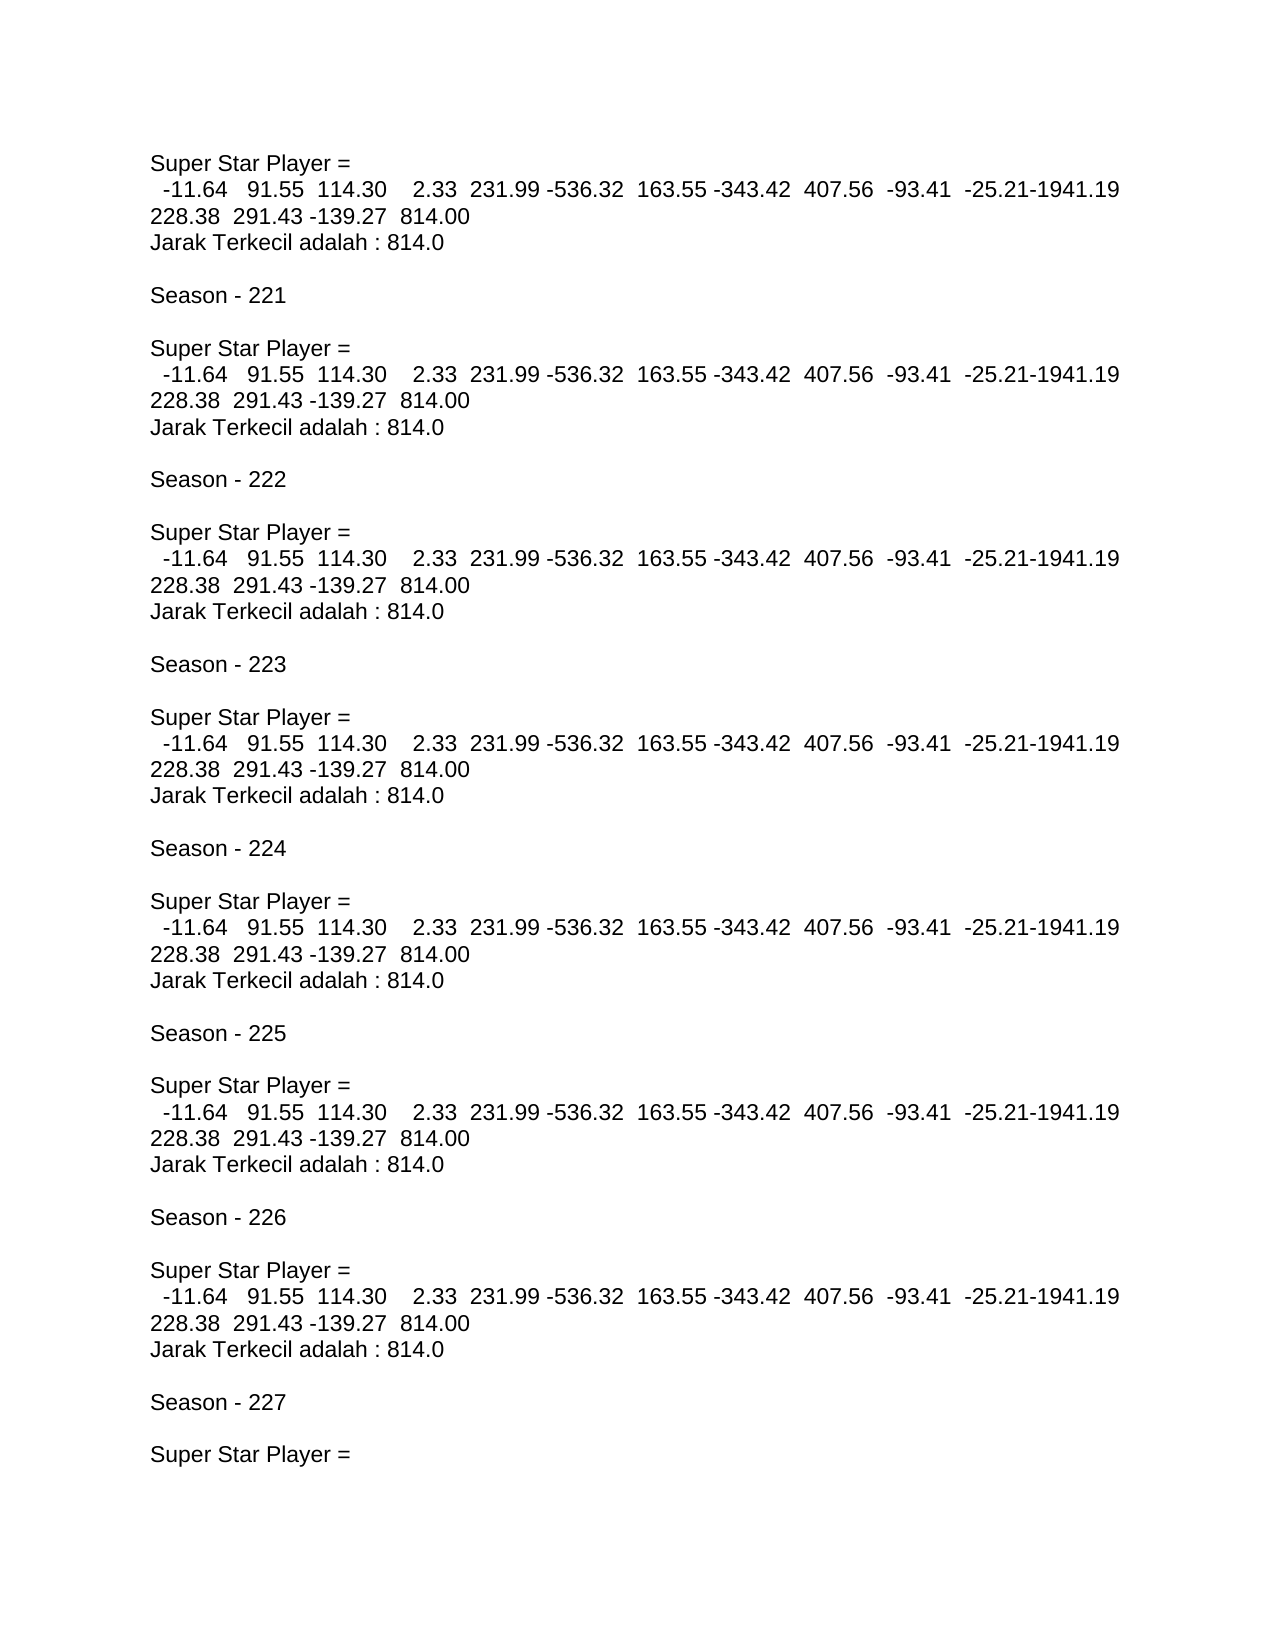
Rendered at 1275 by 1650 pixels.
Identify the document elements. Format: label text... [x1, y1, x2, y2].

text Super Star Player = [150, 1441, 1125, 1468]
text Super Star Player = [150, 519, 1125, 545]
text Super Star Player = [150, 334, 1125, 361]
text -11.64 91.55 114.30 2.33 231.99 -536.32 163.55 -343.42 407.56 -93.41 -25.21-1941.19 228.38 291.43 -139.27 814.00 [150, 914, 1125, 967]
text Super Star Player = [150, 1257, 1125, 1283]
text Jarak Terkecil adalah : 814.0 [150, 782, 1125, 809]
text Jarak Terkecil adalah : 814.0 [150, 1151, 1125, 1178]
text Super Star Player = [150, 888, 1125, 914]
text Season - 226 [150, 1204, 1125, 1231]
text Season - 224 [150, 835, 1125, 862]
text Jarak Terkecil adalah : 814.0 [150, 598, 1125, 624]
text Jarak Terkecil adalah : 814.0 [150, 229, 1125, 255]
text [150, 176, 1125, 229]
text Season - 227 [150, 1389, 1125, 1415]
text Season - 221 [150, 282, 1125, 308]
text Season - 223 [150, 651, 1125, 677]
text Super Star Player = [150, 703, 1125, 730]
text -11.64 91.55 114.30 2.33 231.99 -536.32 163.55 -343.42 407.56 -93.41 -25.21-1941.19 228.38 291.43 -139.27 814.00 [150, 545, 1125, 598]
text Jarak Terkecil adalah : 814.0 [150, 1336, 1125, 1362]
text -11.64 91.55 114.30 2.33 231.99 -536.32 163.55 -343.42 407.56 -93.41 -25.21-1941.19 228.38 291.43 -139.27 814.00 [150, 730, 1125, 782]
text Jarak Terkecil adalah : 814.0 [150, 967, 1125, 993]
text Season - 225 [150, 1020, 1125, 1046]
text Jarak Terkecil adalah : 814.0 [150, 413, 1125, 440]
text Super Star Player = [150, 1072, 1125, 1099]
text -11.64 91.55 114.30 2.33 231.99 -536.32 163.55 -343.42 407.56 -93.41 -25.21-1941.19 228.38 291.43 -139.27 814.00 [150, 1099, 1125, 1151]
text Super Star Player = [150, 150, 1125, 176]
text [150, 1283, 1125, 1336]
text Season - 222 [150, 466, 1125, 493]
text -11.64 91.55 114.30 2.33 231.99 -536.32 163.55 -343.42 407.56 -93.41 -25.21-1941.19 228.38 291.43 -139.27 814.00 [150, 361, 1125, 413]
